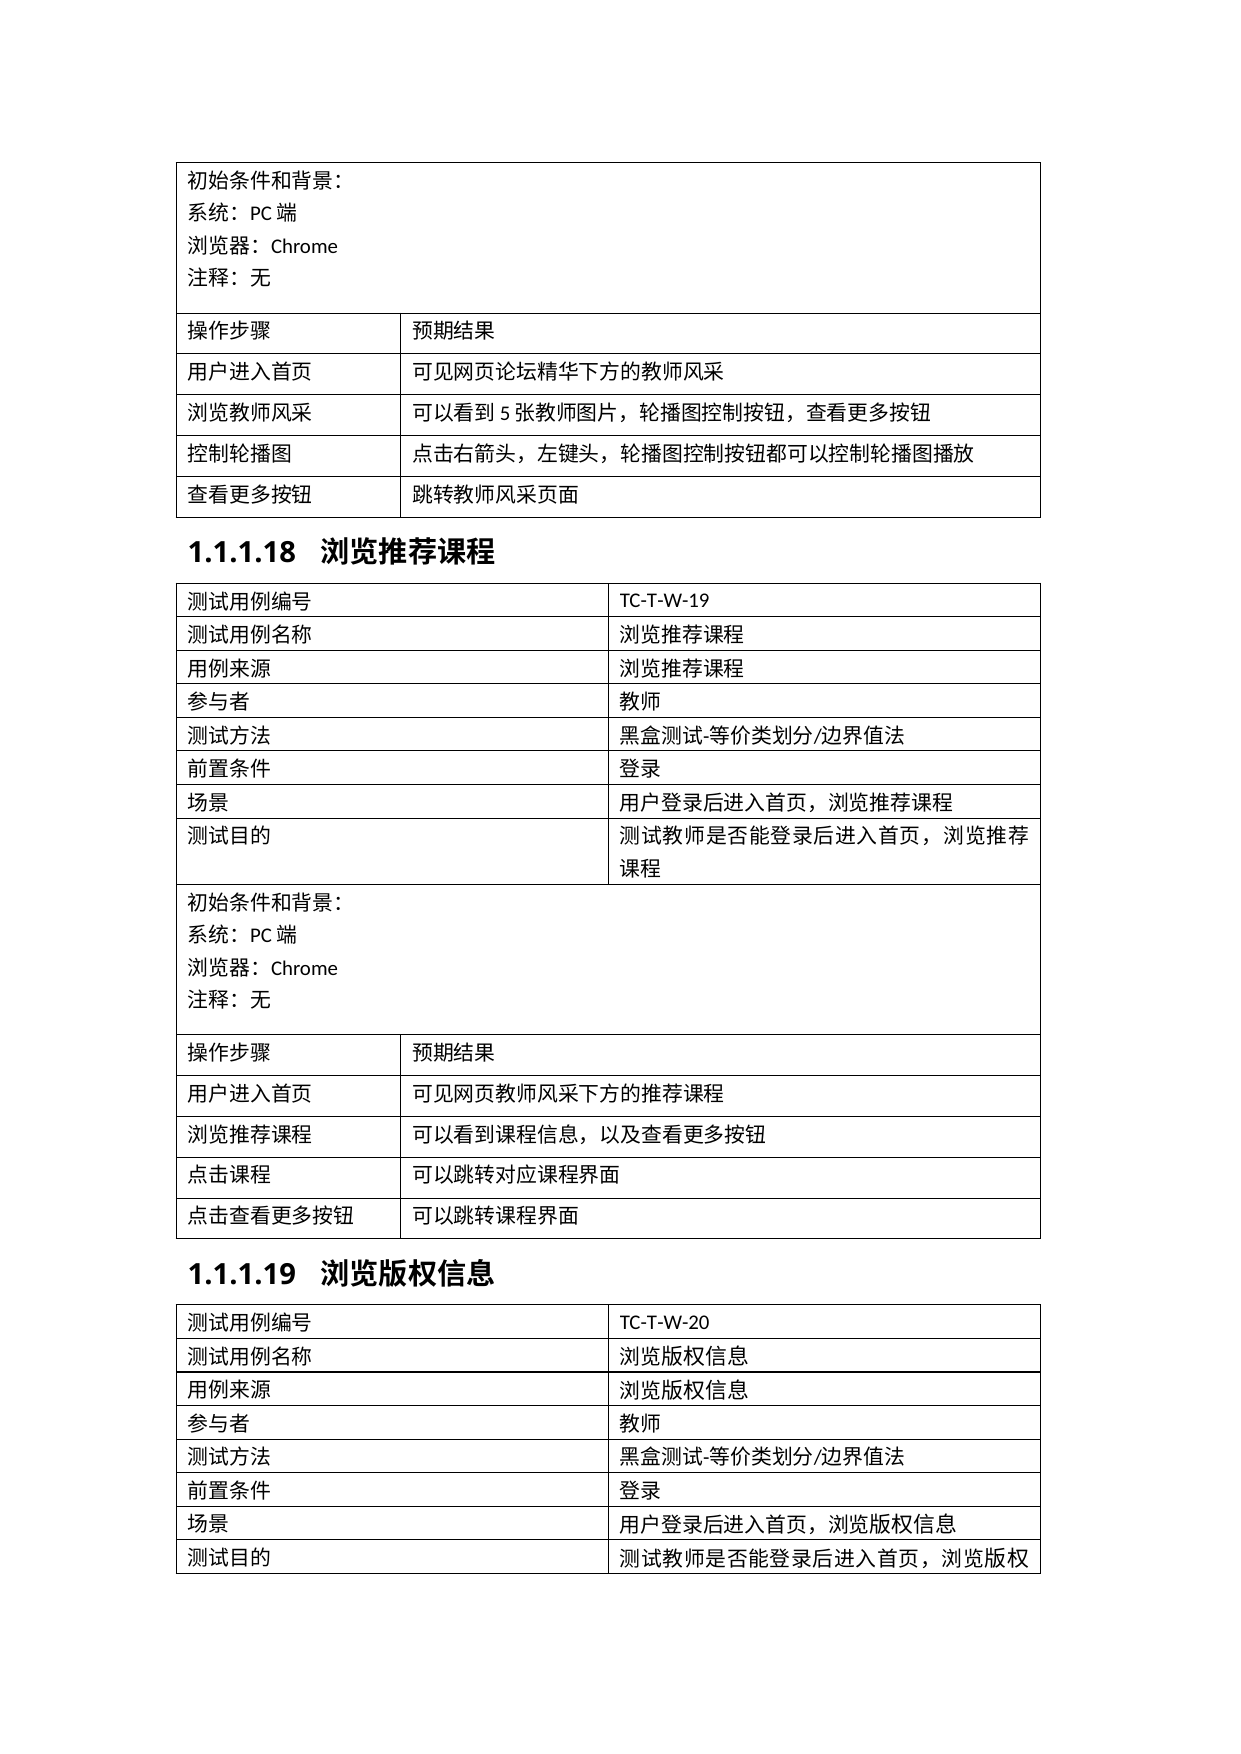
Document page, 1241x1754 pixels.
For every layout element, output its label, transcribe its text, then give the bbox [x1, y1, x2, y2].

table_cell 登录 [609, 1473, 1040, 1506]
table_cell 可见网页教师风采下方的推荐课程 [401, 1076, 1040, 1116]
table_cell 浏览推荐课程 [177, 1117, 400, 1157]
table_cell 前置条件 [177, 751, 608, 784]
table_cell 测试目的 [177, 819, 608, 883]
table_cell 场景 [177, 1507, 608, 1539]
table_cell 用户登录后进入首页，浏览版权信息 [609, 1507, 1040, 1539]
table_cell 浏览版权信息 [609, 1373, 1040, 1405]
table_cell 测试教师是否能登录后进入首页，浏览推荐课程 [609, 819, 1040, 883]
table_cell 用例来源 [177, 651, 608, 683]
table_cell 控制轮播图 [177, 436, 400, 476]
table_cell 初始条件和背景： 系统：PC端 浏览器：Chrome 注释：无 [177, 885, 1040, 1034]
text 浏览版权信息 [187, 1239, 1053, 1304]
table_cell 跳转教师风采页面 [401, 477, 1040, 517]
table_cell 预期结果 [401, 1035, 1040, 1075]
table_cell 场景 [177, 785, 608, 817]
table_cell 登录 [609, 751, 1040, 784]
table_cell 点击右箭头，左键头，轮播图控制按钮都可以控制轮播图播放 [401, 436, 1040, 476]
table_cell 预期结果 [401, 314, 1040, 353]
table_cell 用户进入首页 [177, 354, 400, 394]
table_cell 初始条件和背景： 系统：PC端 浏览器：Chrome 注释：无 [177, 163, 1040, 312]
table_header 测试用例编号 [177, 584, 608, 616]
table_cell 可以看到5张教师图片，轮播图控制按钮，查看更多按钮 [401, 395, 1040, 435]
table_cell 浏览推荐课程 [609, 617, 1040, 650]
text 浏览推荐课程 [187, 518, 1053, 583]
table_cell 前置条件 [177, 1473, 608, 1506]
table_cell 点击课程 [177, 1158, 400, 1197]
table_cell 操作步骤 [177, 314, 400, 353]
table_header TC-T-W-19 [609, 584, 1040, 616]
table_cell 浏览教师风采 [177, 395, 400, 435]
table_cell 可以跳转对应课程界面 [401, 1158, 1040, 1197]
table_cell 测试方法 [177, 718, 608, 750]
table_cell 参与者 [177, 684, 608, 717]
table_cell 用户进入首页 [177, 1076, 400, 1116]
table_cell 测试方法 [177, 1440, 608, 1472]
table_cell 查看更多按钮 [177, 477, 400, 517]
table_cell 点击查看更多按钮 [177, 1199, 400, 1238]
table_cell 用户登录后进入首页，浏览推荐课程 [609, 785, 1040, 817]
table_cell 浏览推荐课程 [609, 651, 1040, 683]
table_cell 用例来源 [177, 1373, 608, 1405]
table_header 测试用例编号 [177, 1305, 608, 1338]
table_cell 参与者 [177, 1406, 608, 1438]
table_cell 浏览版权信息 [609, 1339, 1040, 1371]
table_cell 可以看到课程信息，以及查看更多按钮 [401, 1117, 1040, 1157]
table_header TC-T-W-20 [609, 1305, 1040, 1338]
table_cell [609, 1540, 1040, 1573]
table_cell 测试目的 [177, 1540, 608, 1573]
table_cell 教师 [609, 684, 1040, 717]
table_cell 可以跳转课程界面 [401, 1199, 1040, 1238]
table_cell 可见网页论坛精华下方的教师风采 [401, 354, 1040, 394]
table_cell 黑盒测试-等价类划分/边界值法 [609, 1440, 1040, 1472]
table_cell 测试用例名称 [177, 617, 608, 650]
table_cell 测试用例名称 [177, 1339, 608, 1371]
table_cell 操作步骤 [177, 1035, 400, 1075]
table_cell 黑盒测试-等价类划分/边界值法 [609, 718, 1040, 750]
table_cell 教师 [609, 1406, 1040, 1438]
